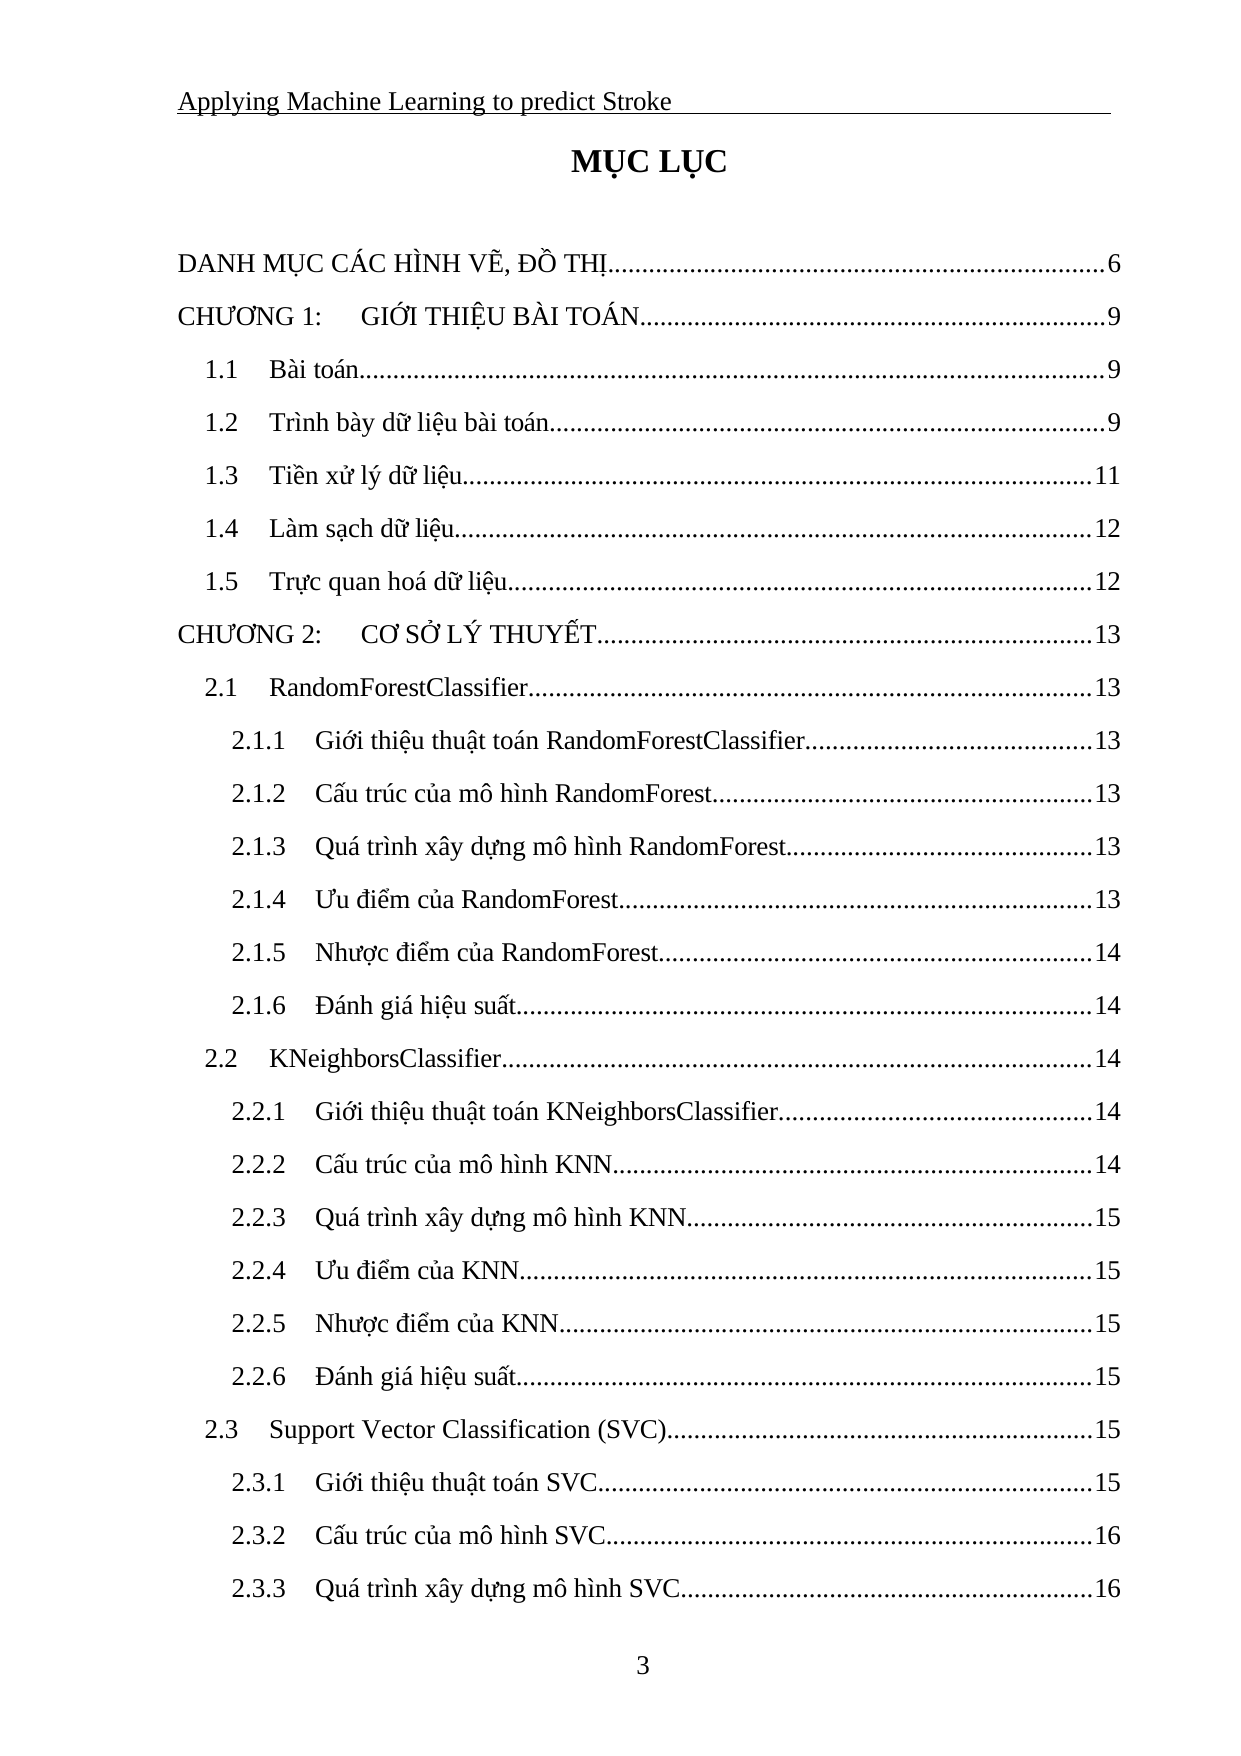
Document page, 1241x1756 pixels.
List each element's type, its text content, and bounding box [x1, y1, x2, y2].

text MỤC LỤC [162, 141, 1137, 179]
